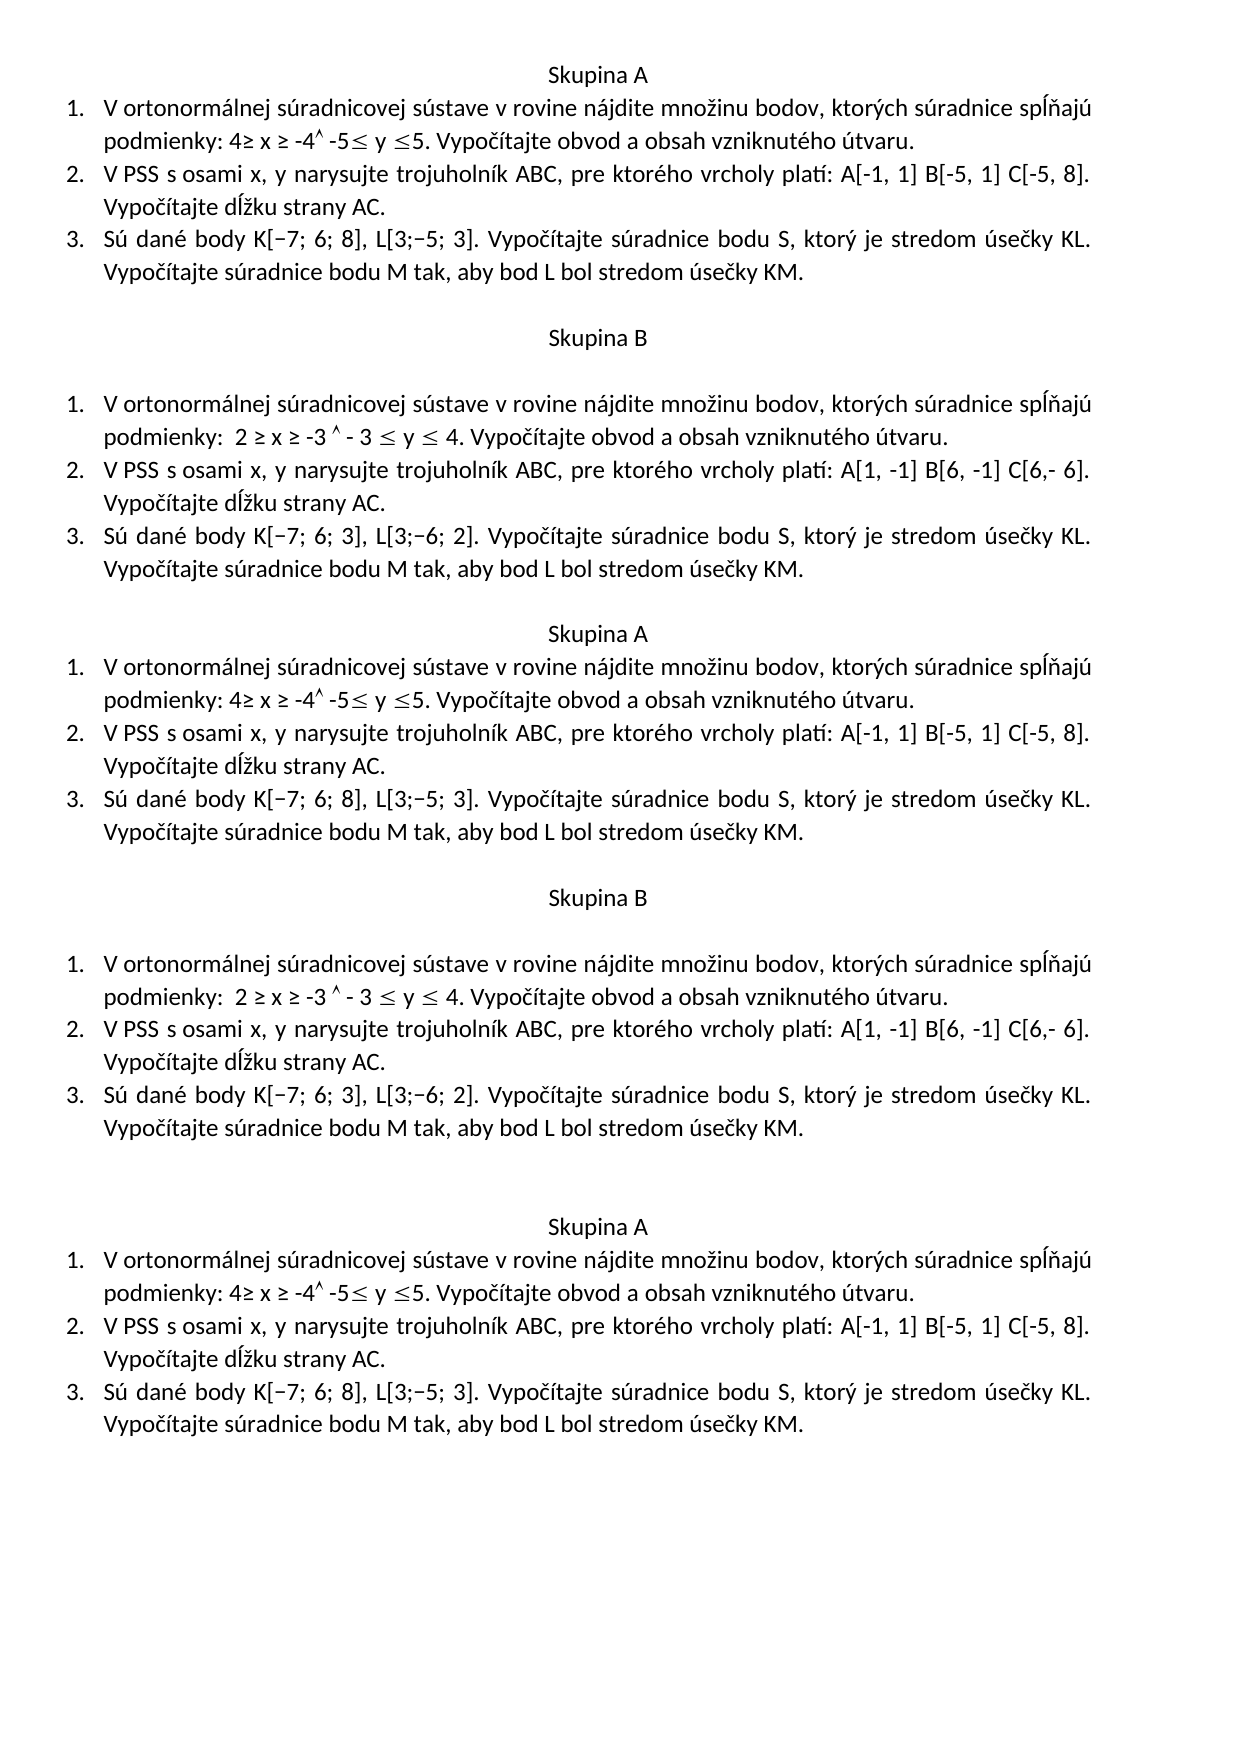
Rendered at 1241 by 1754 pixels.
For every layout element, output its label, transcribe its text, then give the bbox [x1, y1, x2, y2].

list V PSS s osami x, y narysujte trojuholník ABC, pre ktorého vrcholy platí: A[1, -1] B[6, -1] C[6,- 6]. Vypočítajte dĺžku strany AC. [66, 1014, 1093, 1077]
list Sú dané body K[−7; 6; 8], L[3;−5; 3]. Vypočítajte súradnice bodu S, ktorý je stredom úsečky KL. Vypočítajte súradnice bodu M tak, aby bod L bol stredom úsečky KM. [66, 224, 1093, 287]
list V ortonormálnej súradnicovej sústave v rovine nájdite množinu bodov, ktorých súradnice spĺňajú podmienky: 2 ≥ x ≥ -3 - 3 y 4. Vypočítajte obvod a obsah vzniknutého útvaru. [66, 388, 1093, 452]
list V ortonormálnej súradnicovej sústave v rovine nájdite množinu bodov, ktorých súradnice spĺňajú podmienky: 4≥ x ≥ -4 -5 y 5. Vypočítajte obvod a obsah vzniknutého útvaru. [66, 92, 1093, 155]
list Skupina B [103, 882, 1093, 912]
list Sú dané body K[−7; 6; 3], L[3;−6; 2]. Vypočítajte súradnice bodu S, ktorý je stredom úsečky KL. Vypočítajte súradnice bodu M tak, aby bod L bol stredom úsečky KM. [66, 1079, 1093, 1143]
list Skupina A [103, 619, 1093, 649]
list Sú dané body K[−7; 6; 8], L[3;−5; 3]. Vypočítajte súradnice bodu S, ktorý je stredom úsečky KL. Vypočítajte súradnice bodu M tak, aby bod L bol stredom úsečky KM. [66, 783, 1093, 847]
list V PSS s osami x, y narysujte trojuholník ABC, pre ktorého vrcholy platí: A[1, -1] B[6, -1] C[6,- 6]. Vypočítajte dĺžku strany AC. [66, 454, 1093, 517]
list V PSS s osami x, y narysujte trojuholník ABC, pre ktorého vrcholy platí: A[-1, 1] B[-5, 1] C[-5, 8]. Vypočítajte dĺžku strany AC. [66, 158, 1093, 221]
list V PSS s osami x, y narysujte trojuholník ABC, pre ktorého vrcholy platí: A[-1, 1] B[-5, 1] C[-5, 8]. Vypočítajte dĺžku strany AC. [66, 717, 1093, 781]
list V ortonormálnej súradnicovej sústave v rovine nájdite množinu bodov, ktorých súradnice spĺňajú podmienky: 4≥ x ≥ -4 -5 y 5. Vypočítajte obvod a obsah vzniknutého útvaru. [66, 652, 1093, 715]
list Sú dané body K[−7; 6; 3], L[3;−6; 2]. Vypočítajte súradnice bodu S, ktorý je stredom úsečky KL. Vypočítajte súradnice bodu M tak, aby bod L bol stredom úsečky KM. [66, 520, 1093, 583]
list V ortonormálnej súradnicovej sústave v rovine nájdite množinu bodov, ktorých súradnice spĺňajú podmienky: 4≥ x ≥ -4 -5 y 5. Vypočítajte obvod a obsah vzniknutého útvaru. [66, 1244, 1093, 1307]
list Sú dané body K[−7; 6; 8], L[3;−5; 3]. Vypočítajte súradnice bodu S, ktorý je stredom úsečky KL. Vypočítajte súradnice bodu M tak, aby bod L bol stredom úsečky KM. [66, 1376, 1093, 1439]
list V PSS s osami x, y narysujte trojuholník ABC, pre ktorého vrcholy platí: A[-1, 1] B[-5, 1] C[-5, 8]. Vypočítajte dĺžku strany AC. [66, 1310, 1093, 1373]
list Skupina A [103, 59, 1093, 89]
list Skupina A [103, 1211, 1093, 1242]
list Skupina B [103, 322, 1093, 353]
list V ortonormálnej súradnicovej sústave v rovine nájdite množinu bodov, ktorých súradnice spĺňajú podmienky: 2 ≥ x ≥ -3 - 3 y 4. Vypočítajte obvod a obsah vzniknutého útvaru. [66, 948, 1093, 1011]
